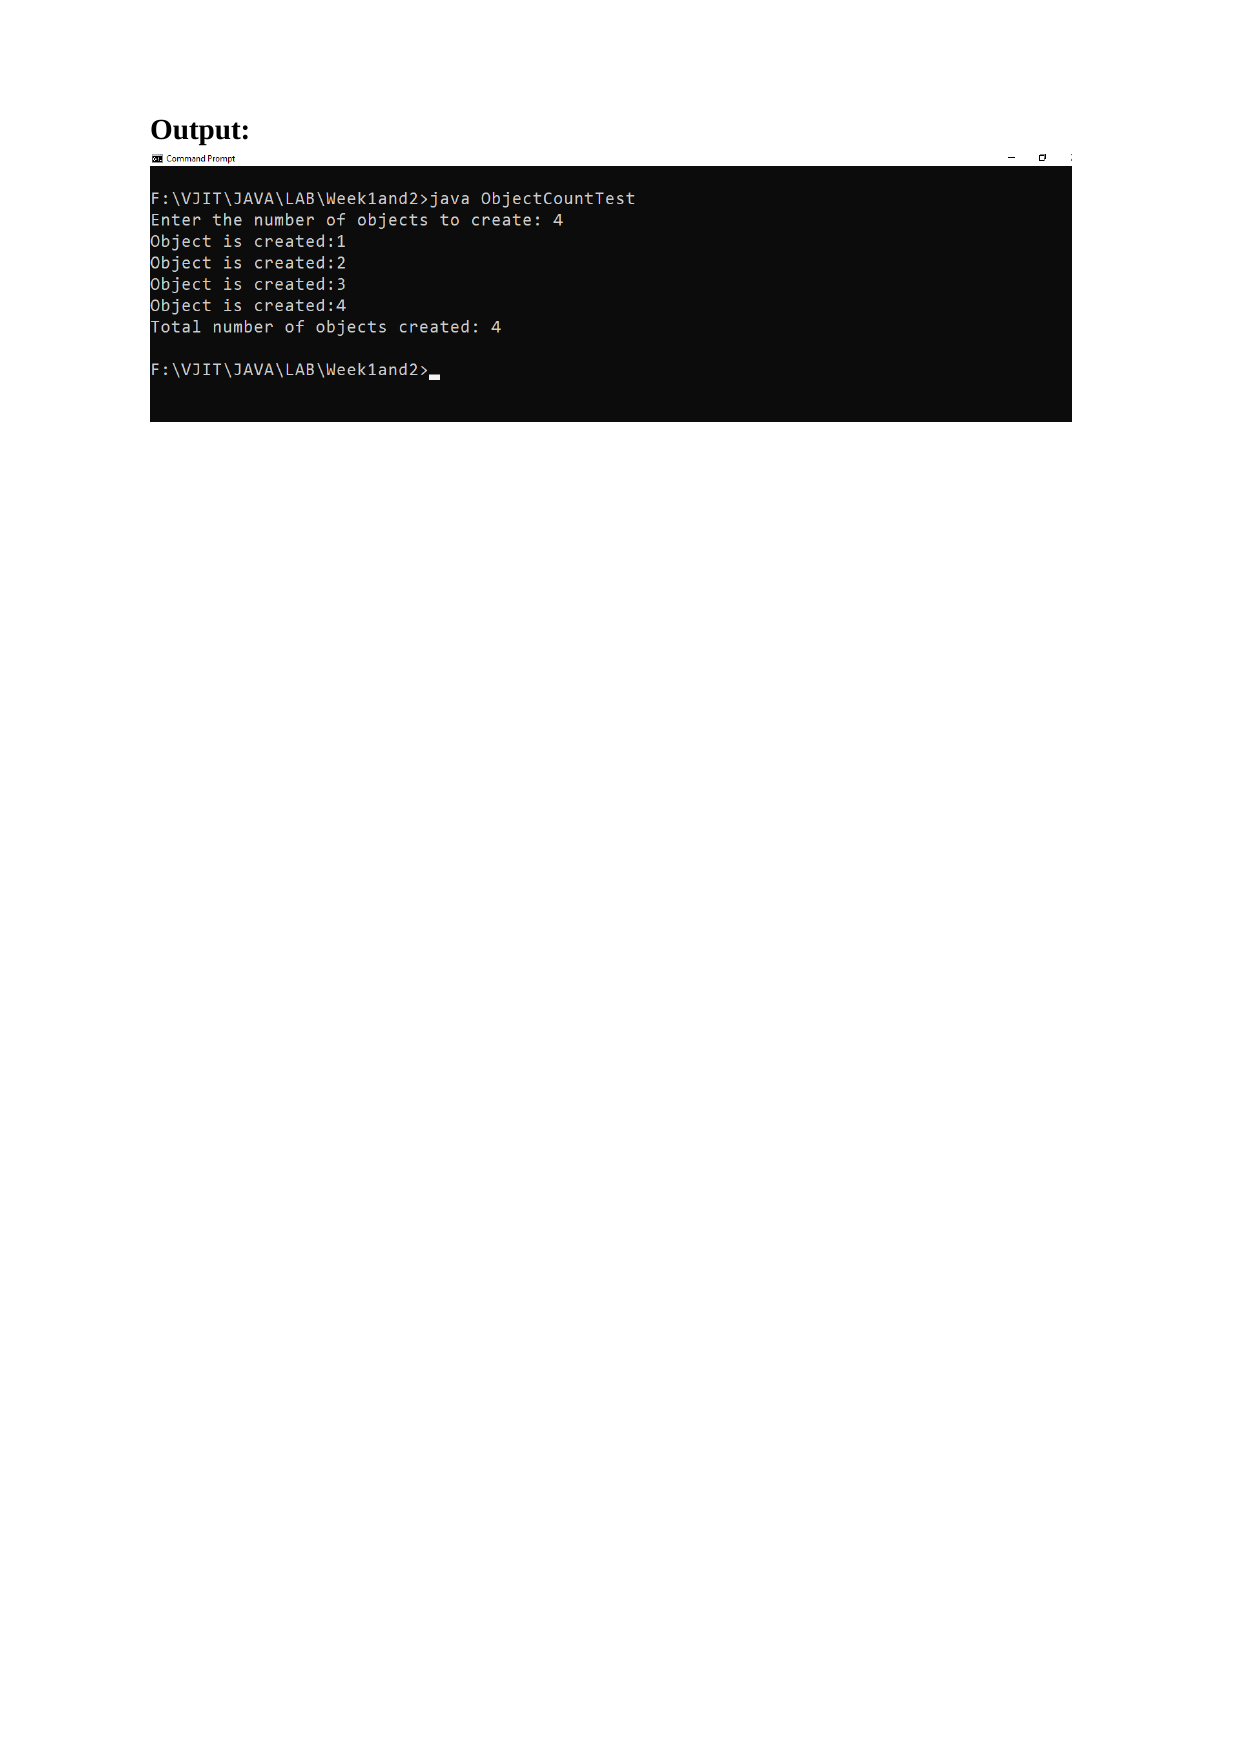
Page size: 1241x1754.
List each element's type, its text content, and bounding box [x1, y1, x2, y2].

picture [150, 151, 1072, 422]
text Output: [150, 112, 1090, 146]
